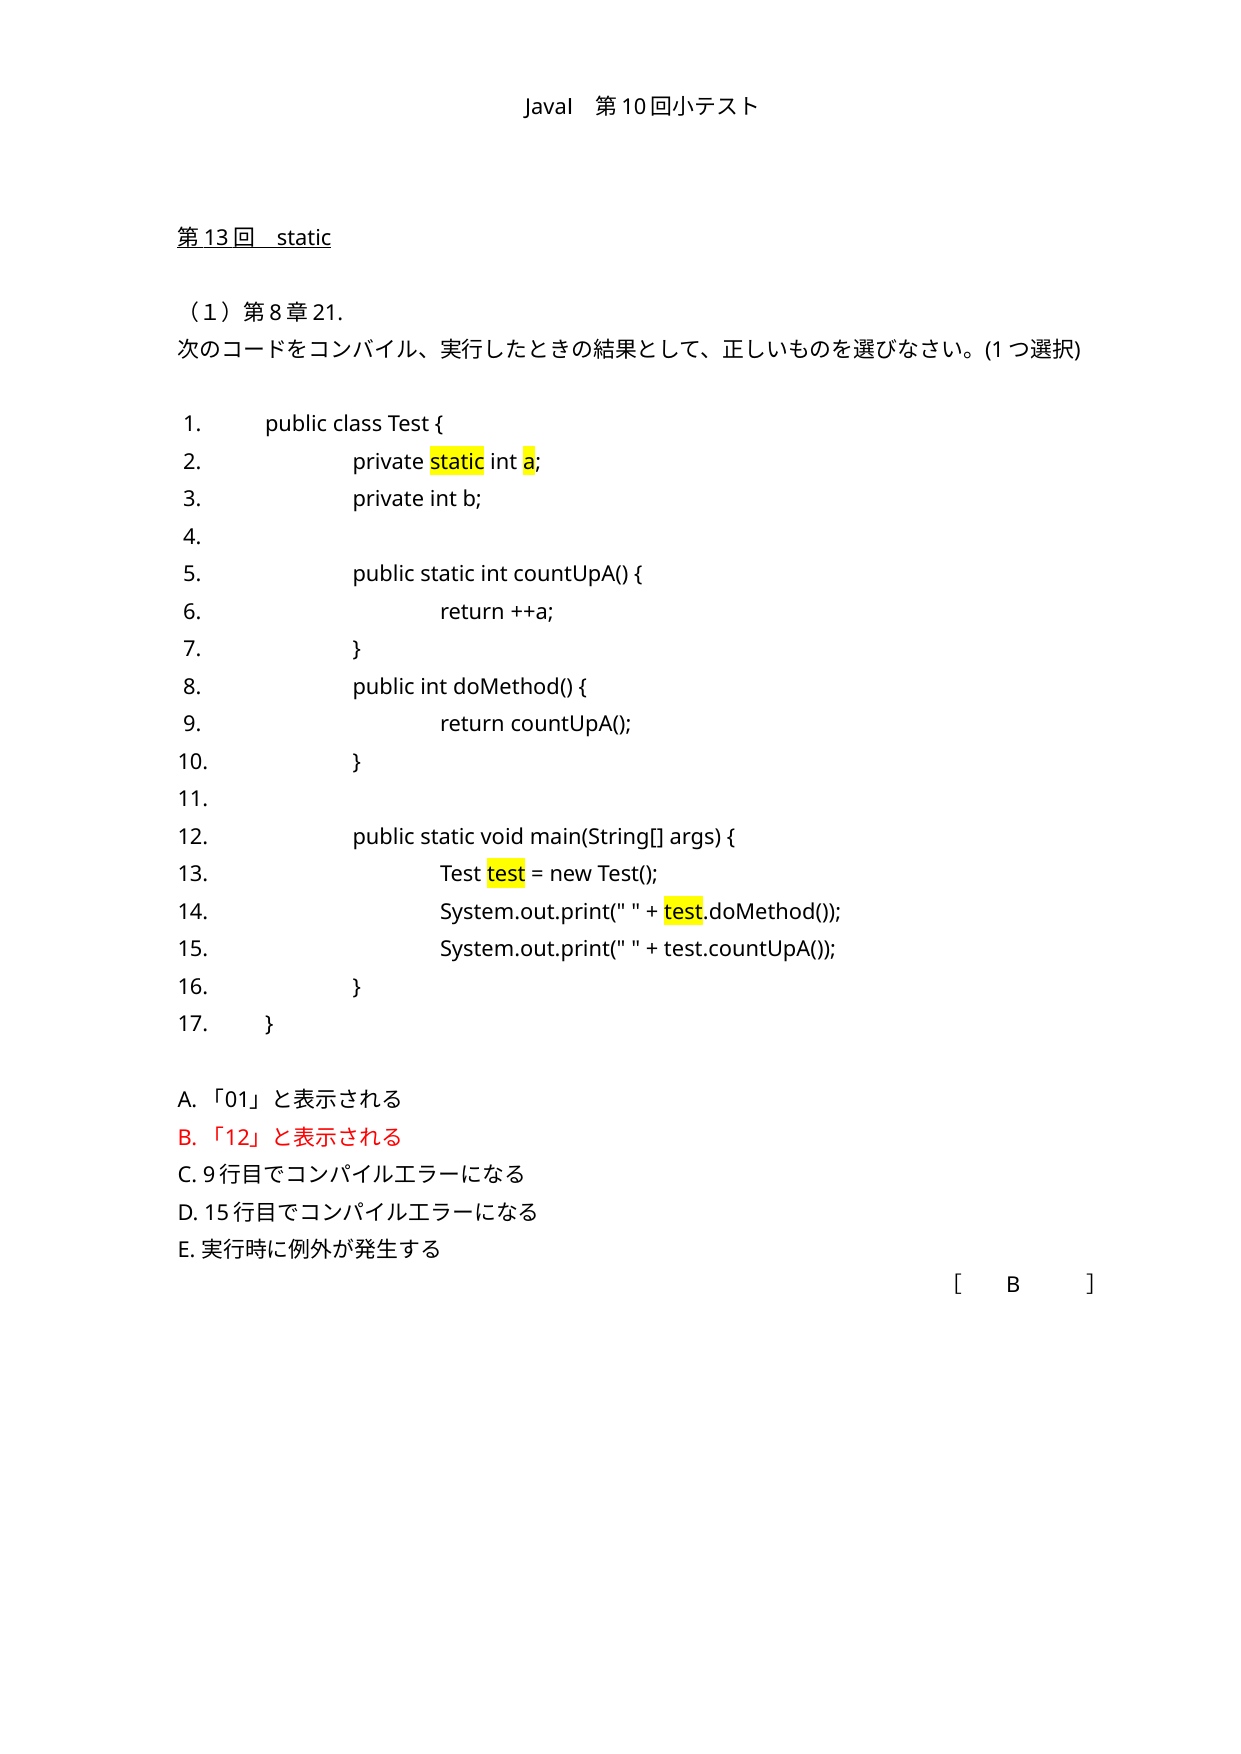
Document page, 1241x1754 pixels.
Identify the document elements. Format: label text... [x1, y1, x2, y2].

text E. 実行時に例外が発生する [177, 1229, 1107, 1267]
text 9. return countUpA(); [177, 704, 1107, 742]
text 15. System.out.print(" " + test.countUpA()); [177, 929, 1107, 967]
text 2. private static int a; [177, 442, 1107, 479]
text 5. public static int countUpA() { [177, 554, 1107, 592]
text 11. [177, 779, 1107, 817]
text A. 「01」と表示される [177, 1079, 1107, 1117]
text 12. public static void main(String[] args) { [177, 817, 1107, 854]
text 8. public int doMethod() { [177, 667, 1107, 704]
text 1. public class Test { [177, 404, 1107, 442]
text C. 9行目でコンパイル工ラーになる [177, 1154, 1107, 1192]
text 13. Test test = new Test(); [177, 854, 1107, 892]
text 3. private int b; [177, 479, 1107, 517]
text 14. System.out.print(" " + test.doMethod()); [177, 892, 1107, 929]
text 17. } [177, 1004, 1107, 1042]
text ［ B ］ [177, 1267, 1107, 1298]
text 10. } [177, 742, 1107, 779]
text 6. return ++a; [177, 592, 1107, 629]
text B. 「12」と表示される [177, 1117, 1107, 1154]
text 16. } [177, 967, 1107, 1004]
text 7. } [177, 629, 1107, 667]
text （１）第8章21. 次のコードをコンバイル、実行したときの結果として、正しいものを選びなさい。(1つ選択) [177, 292, 1107, 367]
text 第13回 static [177, 217, 1107, 254]
text D. 15行目でコンパイル工ラーになる [177, 1192, 1107, 1229]
text 4. [177, 517, 1107, 554]
